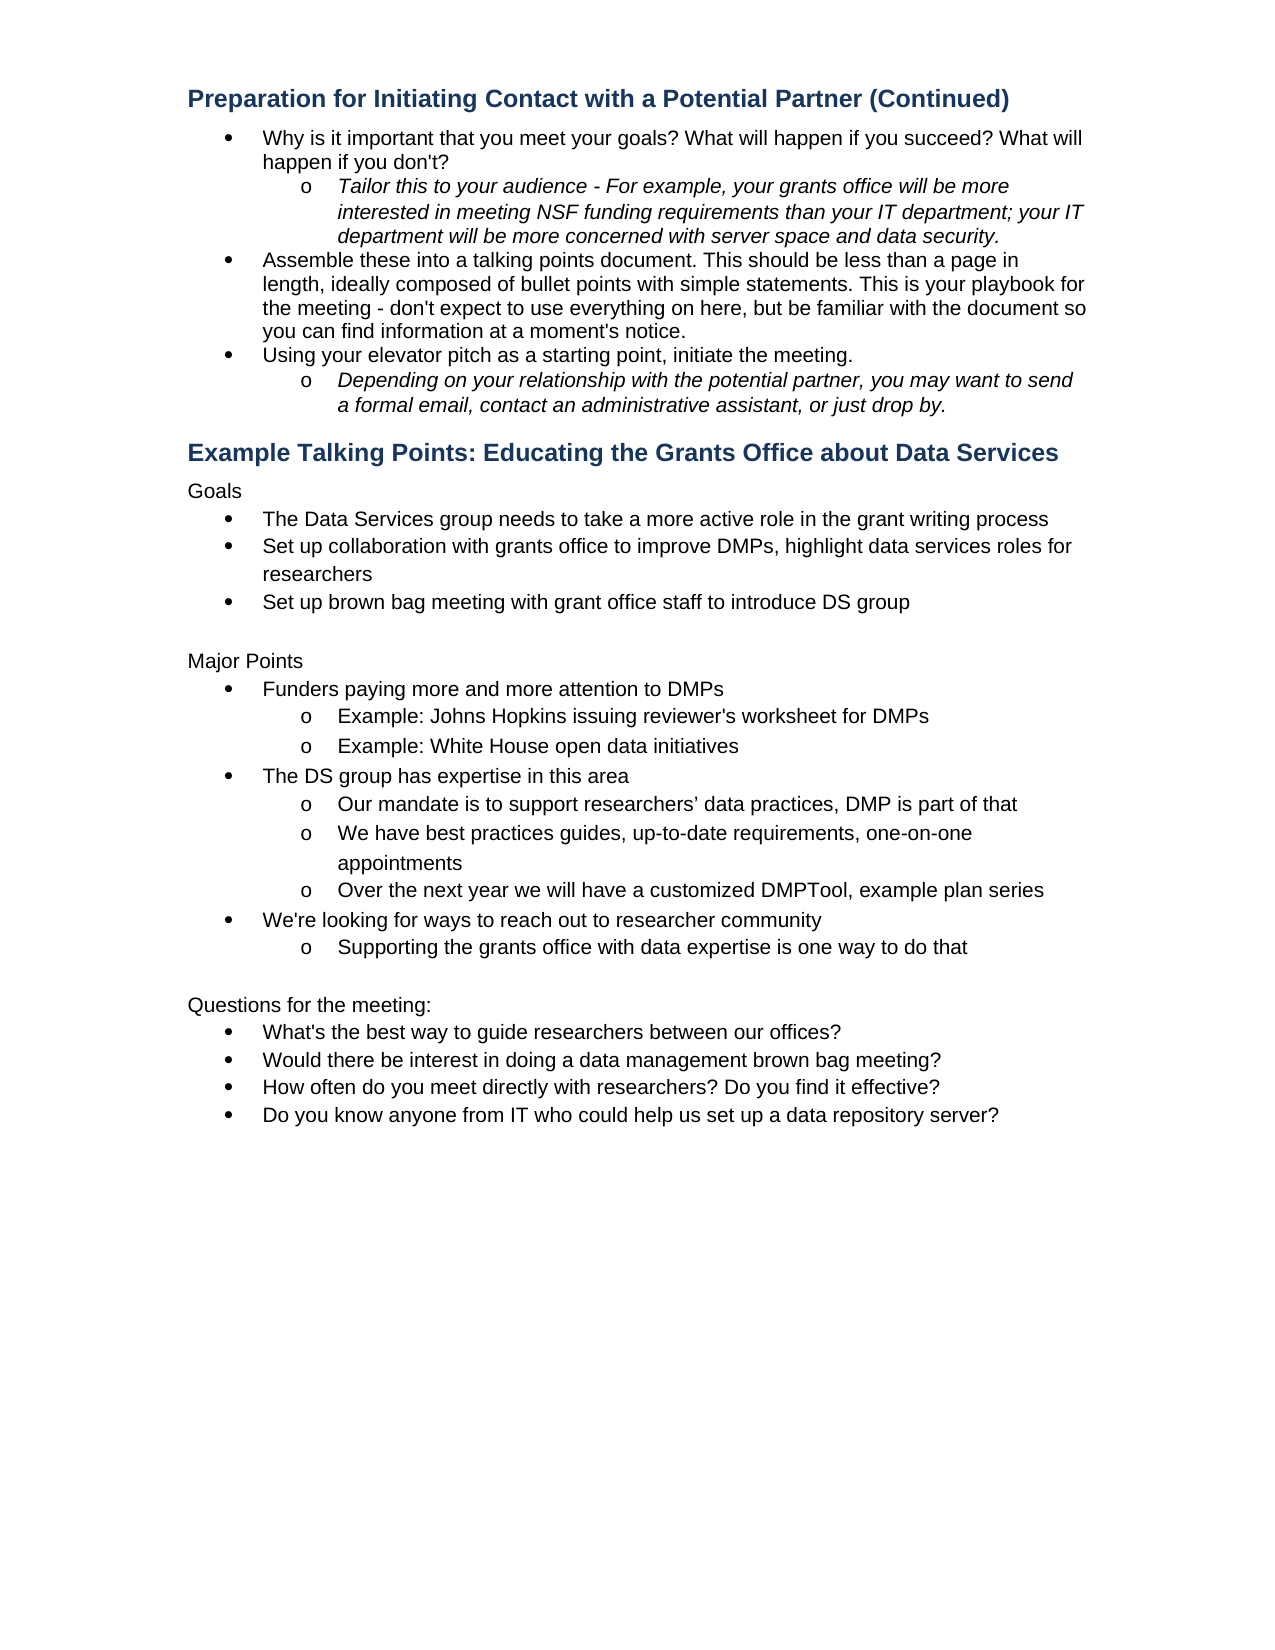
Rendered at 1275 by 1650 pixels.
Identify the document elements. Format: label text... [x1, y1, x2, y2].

list Assemble these into a talking points document. This should be less than a page in length, ideally composed of bullet points with simple statements. This is your playbook for the meeting - don't expect to use everything on here, but be familiar with the document so you can find information at a moment's notice. [225, 247, 1087, 343]
list Example: Johns Hopkins issuing reviewer's worksheet for DMPs [300, 704, 1087, 730]
list Example: White House open data initiatives [300, 734, 1087, 760]
subtitle Example Talking Points: Educating the Grants Office about Data Services [187, 438, 1087, 467]
list Depending on your relationship with the potential partner, you may want to send a formal email, contact an administrative assistant, or just drop by. [300, 367, 1087, 417]
list Why is it important that you meet your goals? What will happen if you succeed? What will happen if you don't? [225, 126, 1087, 174]
list Our mandate is to support researchers’ data practices, DMP is part of that [300, 791, 1087, 817]
list Over the next year we will have a customized DMPTool, example plan series [300, 878, 1087, 904]
list The Data Services group needs to take a more active role in the grant writing process [225, 507, 1087, 531]
list The DS group has expertise in this area [225, 764, 1087, 788]
text Goals [187, 479, 1087, 503]
list Would there be interest in doing a data management brown bag meeting? [225, 1047, 1087, 1072]
list Do you know anyone from IT who could help us set up a data repository server? [225, 1103, 1087, 1127]
list We have best practices guides, up-to-date requirements, one-on-one appointments [300, 821, 1087, 874]
list Set up collaboration with grants office to improve DMPs, highlight data services roles for researchers [225, 534, 1087, 586]
text Questions for the meeting: [187, 992, 1087, 1016]
list Funders paying more and more attention to DMPs [225, 677, 1087, 701]
subtitle Preparation for Initiating Contact with a Potential Partner (Continued) [187, 84, 1087, 113]
text Major Points [187, 649, 1087, 673]
list Set up brown bag meeting with grant office staff to introduce DS group [225, 589, 1087, 613]
list What's the best way to guide researchers between our offices? [225, 1020, 1087, 1044]
list How often do you meet directly with researchers? Do you find it effective? [225, 1075, 1087, 1099]
list Using your elevator pitch as a starting point, initiate the meeting. [225, 343, 1087, 367]
list We're looking for ways to reach out to researcher community [225, 908, 1087, 932]
list Supporting the grants office with data expertise is one way to do that [300, 935, 1087, 961]
list Tailor this to your audience - For example, your grants office will be more interested in meeting NSF funding requirements than your IT department; your IT department will be more concerned with server space and data security. [300, 174, 1087, 247]
